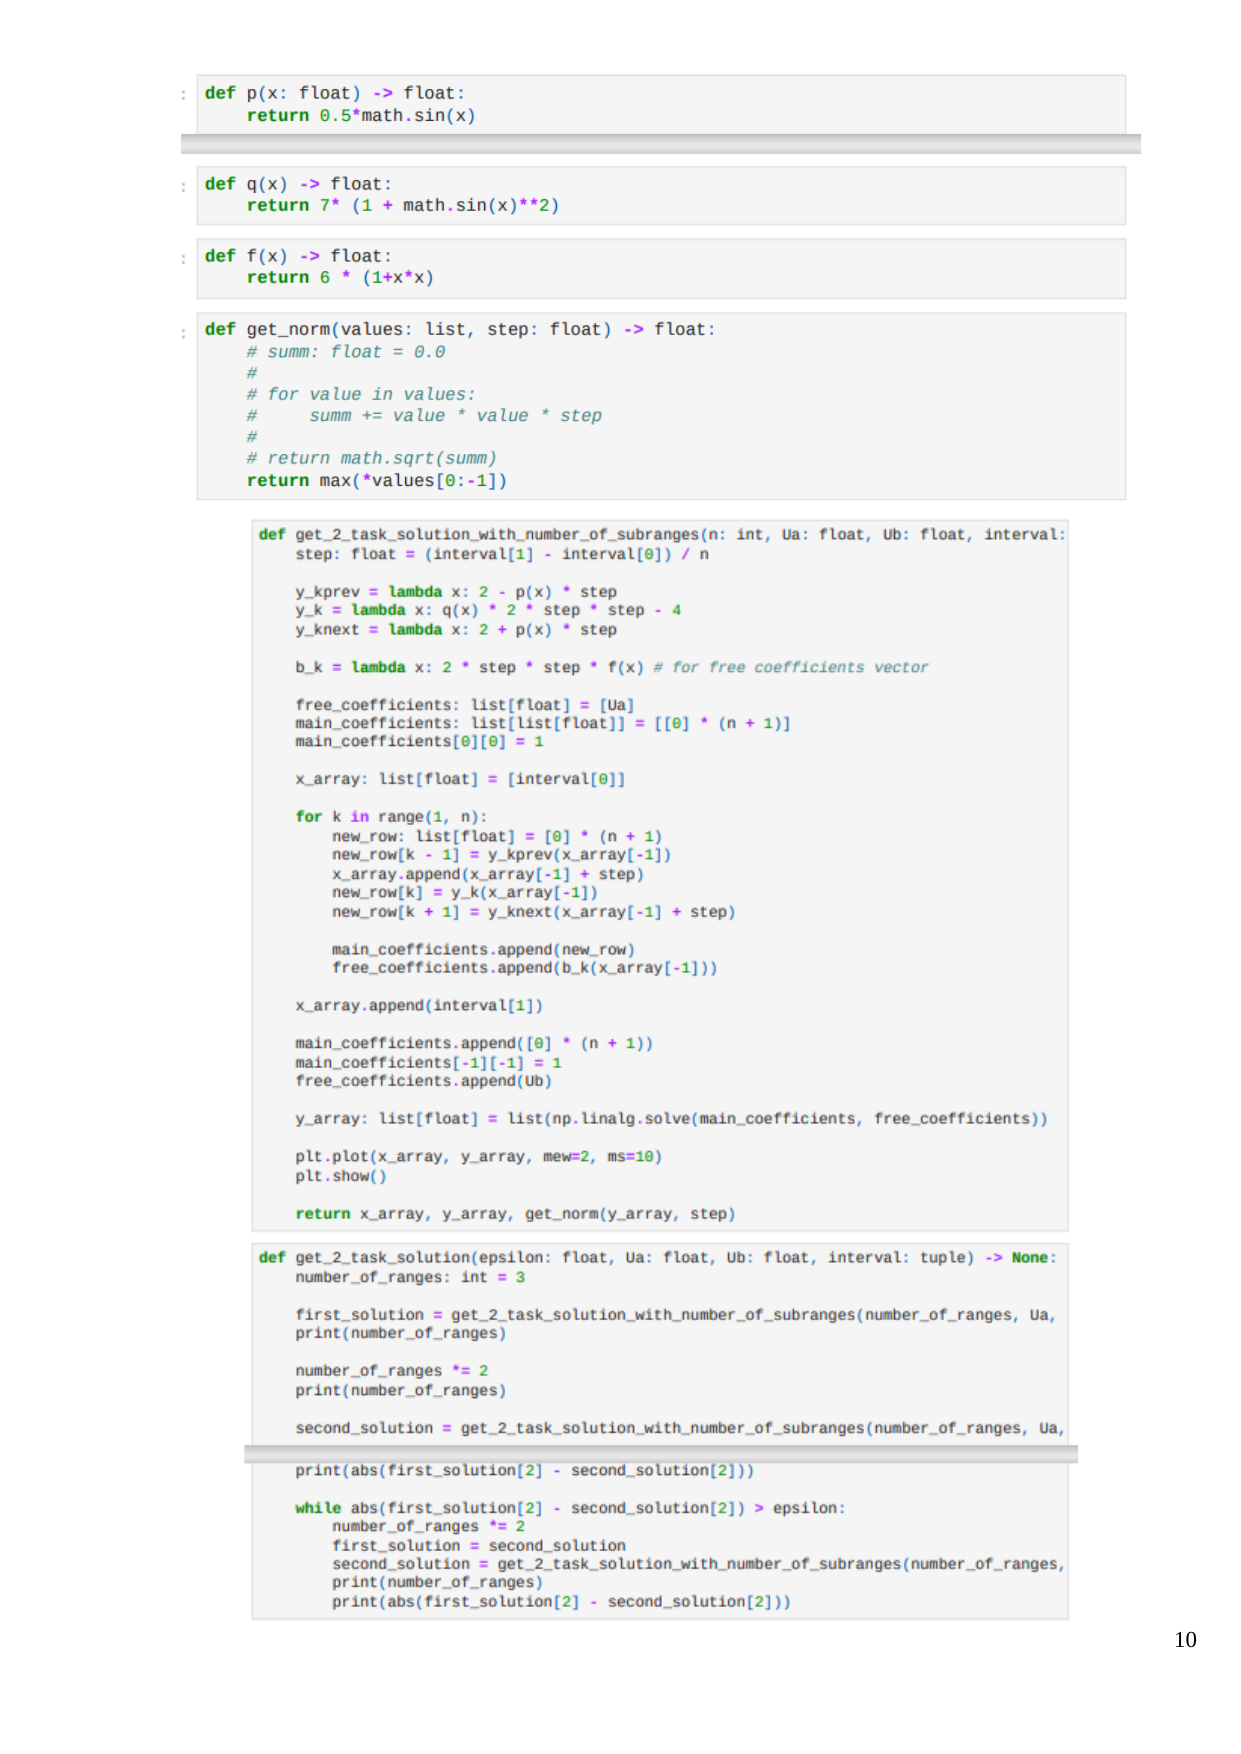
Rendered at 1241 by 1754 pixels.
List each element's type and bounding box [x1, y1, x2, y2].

picture [181, 62, 1142, 505]
picture [244, 511, 1078, 1625]
